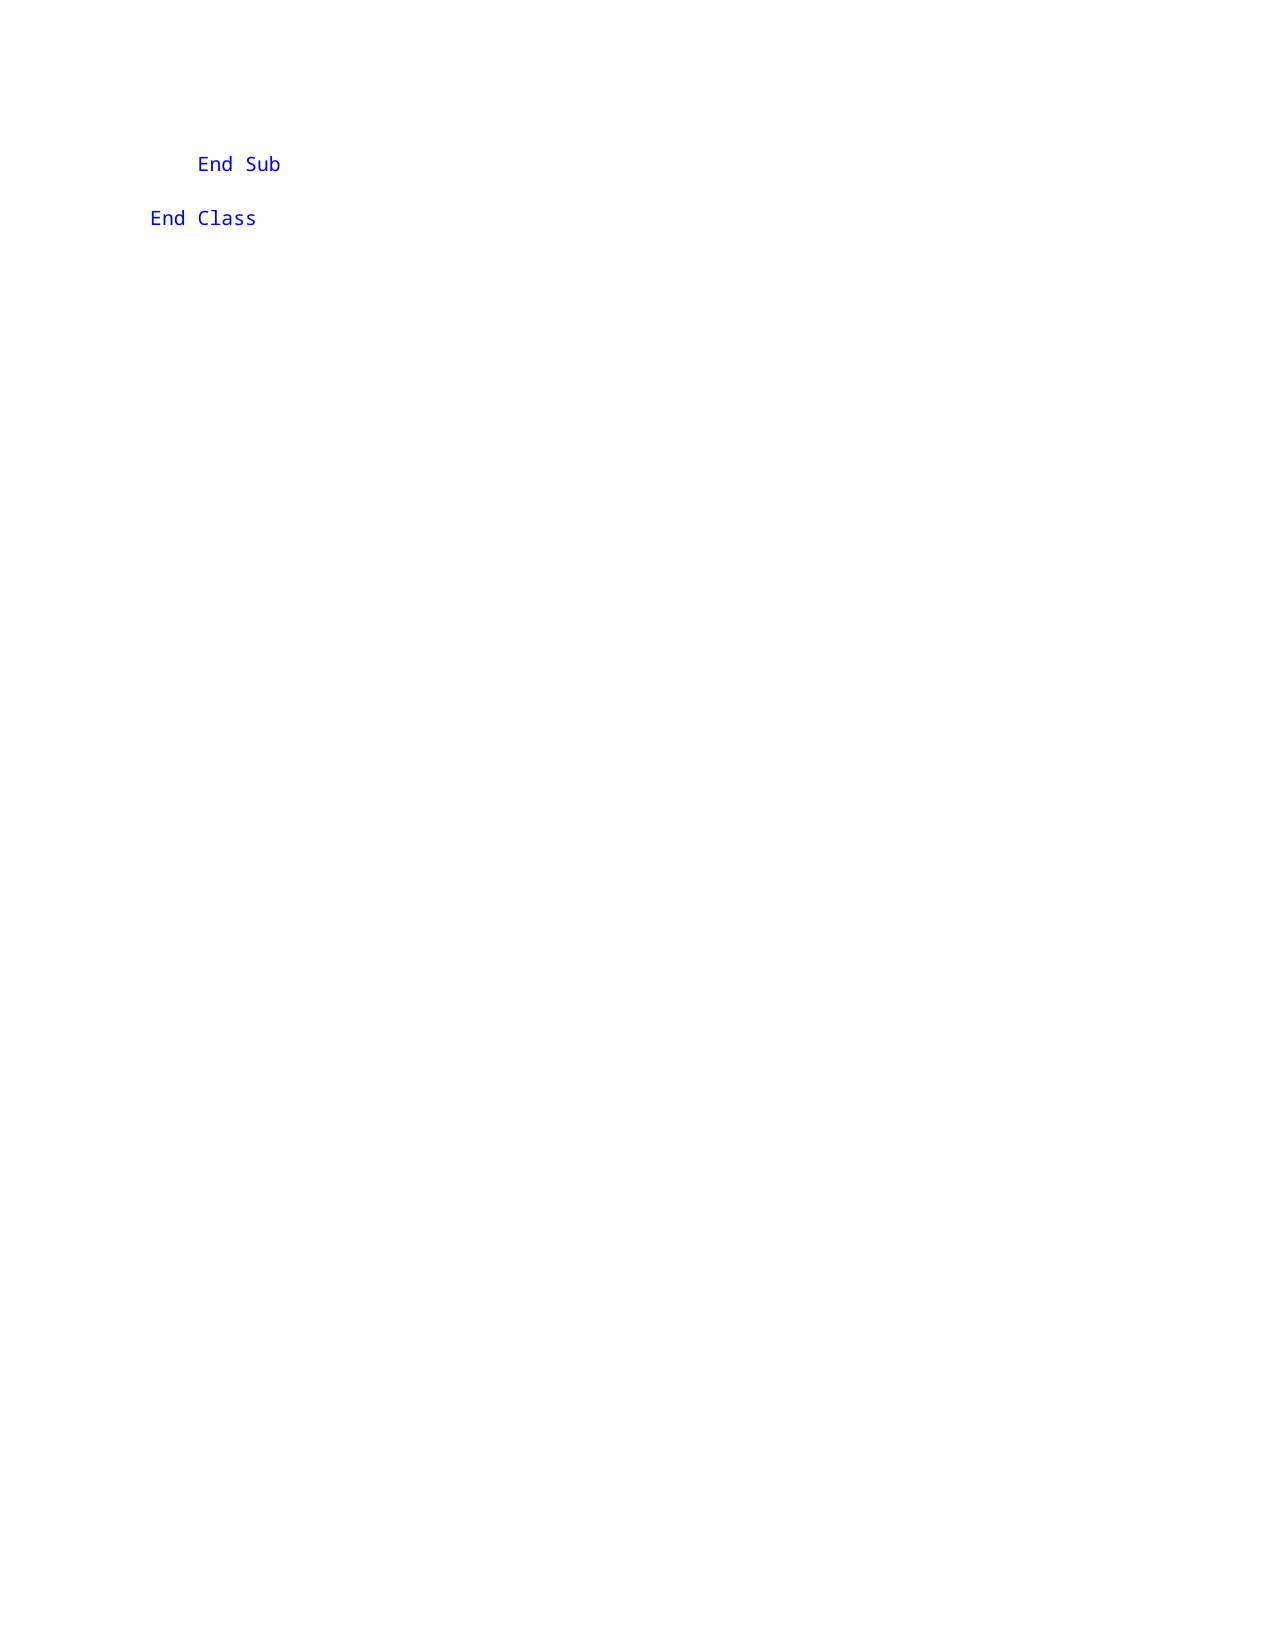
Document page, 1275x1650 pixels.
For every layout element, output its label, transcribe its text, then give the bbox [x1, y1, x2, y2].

text End Class [150, 204, 1125, 231]
text End Sub [150, 150, 1125, 177]
